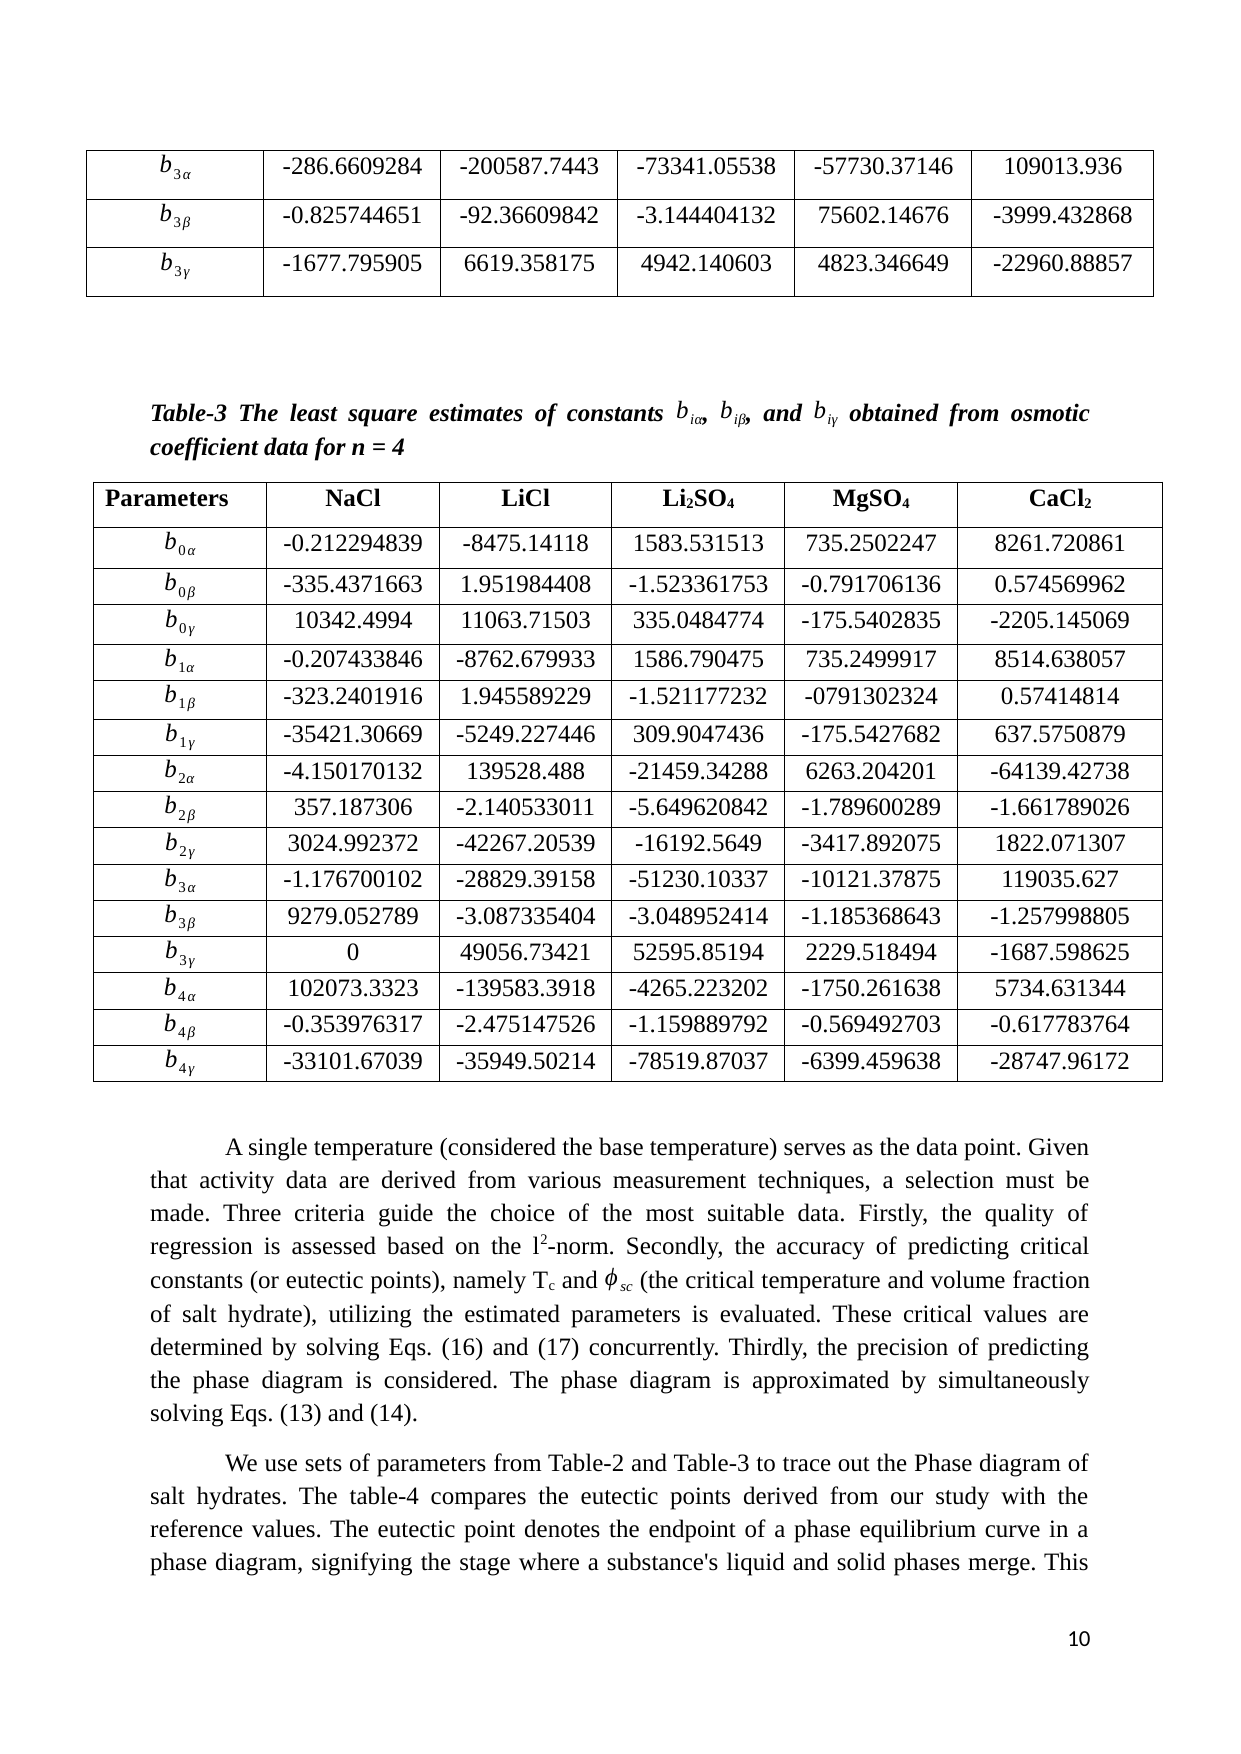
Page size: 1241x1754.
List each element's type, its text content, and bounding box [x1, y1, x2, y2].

table_cell -1.523361753 [612, 569, 784, 604]
table_cell -0.569492703 [785, 1010, 957, 1045]
table_cell -3.144404132 [618, 200, 794, 247]
table_cell [94, 828, 266, 863]
table_cell [94, 569, 266, 604]
table_cell 75602.14676 [795, 200, 971, 247]
table_cell 8261.720861 [958, 528, 1162, 568]
table_cell -0.791706136 [785, 569, 957, 604]
table_cell 335.0484774 [612, 605, 784, 643]
table_cell -73341.05538 [618, 151, 794, 199]
table_cell [94, 605, 266, 643]
table_cell 49056.73421 [440, 937, 611, 972]
table_cell -21459.34288 [612, 756, 784, 791]
table_cell 1.945589229 [440, 681, 611, 718]
table_cell 102073.3323 [267, 973, 439, 1008]
table_cell -42267.20539 [440, 828, 611, 863]
table_cell [87, 248, 263, 296]
table_cell -22960.88857 [972, 248, 1153, 296]
table_cell 139528.488 [440, 756, 611, 791]
table_cell [87, 151, 263, 199]
table_header NaCl [267, 483, 439, 527]
table_cell -57730.37146 [795, 151, 971, 199]
table_cell -1.257998805 [958, 901, 1162, 936]
table_cell -3999.432868 [972, 200, 1153, 247]
table_cell -3.087335404 [440, 901, 611, 936]
table_cell -0.207433846 [267, 645, 439, 680]
table_cell -5.649620842 [612, 792, 784, 827]
table_header CaCl2 [958, 483, 1162, 527]
table_cell 109013.936 [972, 151, 1153, 199]
table_cell 119035.627 [958, 865, 1162, 900]
table_cell 4942.140603 [618, 248, 794, 296]
table_cell -0.212294839 [267, 528, 439, 568]
table_cell -175.5427682 [785, 720, 957, 755]
table_cell -2.475147526 [440, 1010, 611, 1045]
table_cell -0.617783764 [958, 1010, 1162, 1045]
table_cell -0.825744651 [264, 200, 440, 247]
table_cell 8514.638057 [958, 645, 1162, 680]
table_cell -33101.67039 [267, 1046, 439, 1081]
table_cell 52595.85194 [612, 937, 784, 972]
table_cell 1.951984408 [440, 569, 611, 604]
table_cell 6619.358175 [441, 248, 617, 296]
table_cell 1586.790475 [612, 645, 784, 680]
table_cell -6399.459638 [785, 1046, 957, 1081]
table_cell [94, 1046, 266, 1081]
table_cell 10342.4994 [267, 605, 439, 643]
table_cell 357.187306 [267, 792, 439, 827]
table_cell -28747.96172 [958, 1046, 1162, 1081]
table_cell [94, 1010, 266, 1045]
table_cell -64139.42738 [958, 756, 1162, 791]
table_cell -139583.3918 [440, 973, 611, 1008]
table_cell 0.57414814 [958, 681, 1162, 718]
table_header Parameters [94, 483, 266, 527]
table_cell -1.521177232 [612, 681, 784, 718]
table_cell 0 [267, 937, 439, 972]
table_cell -1.185368643 [785, 901, 957, 936]
table_cell -323.2401916 [267, 681, 439, 718]
table_cell -4265.223202 [612, 973, 784, 1008]
table_header MgSO4 [785, 483, 957, 527]
table_cell 735.2499917 [785, 645, 957, 680]
table_cell [94, 973, 266, 1008]
table_header LiCl [440, 483, 611, 527]
table_cell -286.6609284 [264, 151, 440, 199]
table_cell 5734.631344 [958, 973, 1162, 1008]
table_cell 1583.531513 [612, 528, 784, 568]
table_cell [94, 720, 266, 755]
table_cell [87, 200, 263, 247]
table_cell -2205.145069 [958, 605, 1162, 643]
table_cell [94, 901, 266, 936]
table_cell -5249.227446 [440, 720, 611, 755]
table_cell -3417.892075 [785, 828, 957, 863]
table_cell 309.9047436 [612, 720, 784, 755]
table_cell [94, 756, 266, 791]
table_cell [94, 681, 266, 718]
text Table-3 The least square estimates of constants , , and obtained from osmotic coefficient data for n = 4 [150, 396, 1090, 461]
table_cell 11063.71503 [440, 605, 611, 643]
table_cell -0.353976317 [267, 1010, 439, 1045]
table_cell 1822.071307 [958, 828, 1162, 863]
table_cell -1687.598625 [958, 937, 1162, 972]
table_cell -92.36609842 [441, 200, 617, 247]
table_cell -335.4371663 [267, 569, 439, 604]
table_cell -3.048952414 [612, 901, 784, 936]
table_cell -175.5402835 [785, 605, 957, 643]
table_cell -8475.14118 [440, 528, 611, 568]
table_cell -1.159889792 [612, 1010, 784, 1045]
table_cell -51230.10337 [612, 865, 784, 900]
table_cell -1677.795905 [264, 248, 440, 296]
text A single temperature (considered the base temperature) serves as the data point. Given that activity data are derived from various measurement techniques, a selection must be made. Three criteria guide the choice of the most suitable data. Firstly, the quality of regression is assessed based on the l2-norm. Secondly, the accuracy of predicting critical constants (or eutectic points), namely Tc and (the critical temperature and volume fraction of salt hydrate), utilizing the estimated parameters is evaluated. These critical values are determined by solving Eqs. (16) and (17) concurrently. Thirdly, the precision of predicting the phase diagram is considered. The phase diagram is approximated by simultaneously solving Eqs. (13) and (14). [150, 1132, 1090, 1427]
table_header Li2SO4 [612, 483, 784, 527]
table_cell -16192.5649 [612, 828, 784, 863]
table_cell -1.789600289 [785, 792, 957, 827]
table_cell -1750.261638 [785, 973, 957, 1008]
table_cell [94, 792, 266, 827]
table_cell 637.5750879 [958, 720, 1162, 755]
table_cell 6263.204201 [785, 756, 957, 791]
table_cell 9279.052789 [267, 901, 439, 936]
table_cell -10121.37875 [785, 865, 957, 900]
table_cell -1.176700102 [267, 865, 439, 900]
table_cell [94, 528, 266, 568]
table_cell -2.140533011 [440, 792, 611, 827]
table_cell -78519.87037 [612, 1046, 784, 1081]
table_cell -8762.679933 [440, 645, 611, 680]
table_cell [94, 865, 266, 900]
table_cell 2229.518494 [785, 937, 957, 972]
table_cell -28829.39158 [440, 865, 611, 900]
table_cell -200587.7443 [441, 151, 617, 199]
table_cell 4823.346649 [795, 248, 971, 296]
table_cell [94, 645, 266, 680]
table_cell 735.2502247 [785, 528, 957, 568]
table_cell -35421.30669 [267, 720, 439, 755]
table_cell 3024.992372 [267, 828, 439, 863]
table_cell [94, 937, 266, 972]
table_cell -1.661789026 [958, 792, 1162, 827]
table_cell -35949.50214 [440, 1046, 611, 1081]
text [150, 1448, 1090, 1576]
table_cell -0791302324 [785, 681, 957, 718]
table_cell 0.574569962 [958, 569, 1162, 604]
table_cell -4.150170132 [267, 756, 439, 791]
